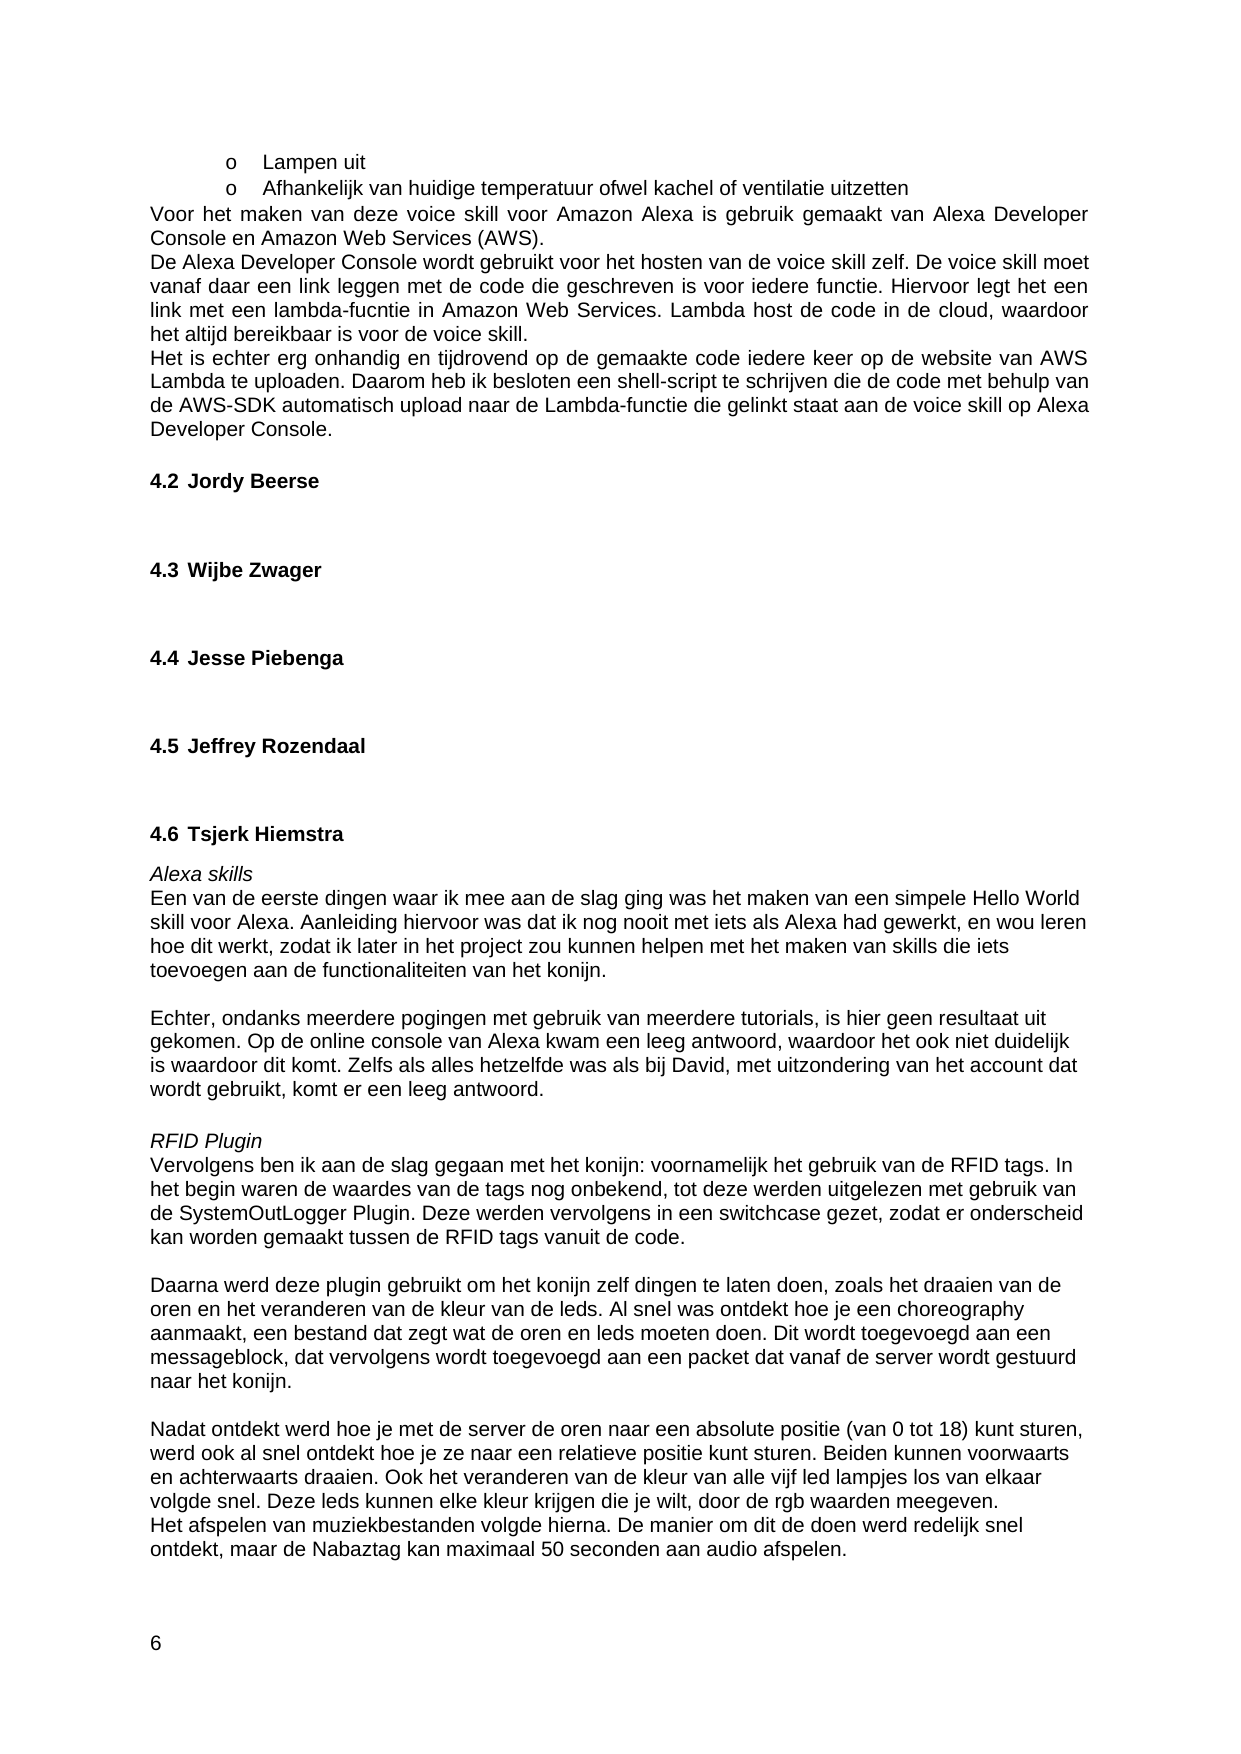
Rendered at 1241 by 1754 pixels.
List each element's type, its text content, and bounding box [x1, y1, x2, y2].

text Het is echter erg onhandig en tijdrovend op de gemaakte code iedere keer op de website van AWS Lambda te uploaden. Daarom heb ik besloten een shell-script te schrijven die de code met behulp van de AWS-SDK automatisch upload naar de Lambda-functie die gelinkt staat aan de voice skill op Alexa Developer Console. [150, 345, 1090, 441]
subtitle RFID Plugin [150, 1129, 1090, 1153]
subtitle Jordy Beerse [150, 469, 1090, 493]
text Voor het maken van deze voice skill voor Amazon Alexa is gebruik gemaakt van Alexa Developer Console en Amazon Web Services (AWS). [150, 202, 1090, 249]
subtitle Tsjerk Hiemstra [150, 821, 1090, 845]
text Nadat ontdekt werd hoe je met de server de oren naar een absolute positie (van 0 tot 18) kunt sturen, werd ook al snel ontdekt hoe je ze naar een relatieve positie kunt sturen. Beiden kunnen voorwaarts en achterwaarts draaien. Ook het veranderen van de kleur van alle vijf led lampjes los van elkaar volgde snel. Deze leds kunnen elke kleur krijgen die je wilt, door de rgb waarden meegeven. [150, 1417, 1090, 1513]
list Lampen uit [225, 150, 1090, 176]
subtitle Jesse Piebenga [150, 645, 1090, 669]
subtitle Alexa skills [150, 862, 1090, 886]
list Afhankelijk van huidige temperatuur ofwel kachel of ventilatie uitzetten [225, 176, 1090, 202]
text Echter, ondanks meerdere pogingen met gebruik van meerdere tutorials, is hier geen resultaat uit gekomen. Op de online console van Alexa kwam een leeg antwoord, waardoor het ook niet duidelijk is waardoor dit komt. Zelfs als alles hetzelfde was als bij David, met uitzondering van het account dat wordt gebruikt, komt er een leeg antwoord. [150, 1005, 1090, 1101]
text Daarna werd deze plugin gebruikt om het konijn zelf dingen te laten doen, zoals het draaien van de oren en het veranderen van de kleur van de leds. Al snel was ontdekt hoe je een choreography aanmaakt, een bestand dat zegt wat de oren en leds moeten doen. Dit wordt toegevoegd aan een messageblock, dat vervolgens wordt toegevoegd aan een packet dat vanaf de server wordt gestuurd naar het konijn. [150, 1273, 1090, 1393]
text Het afspelen van muziekbestanden volgde hierna. De manier om dit de doen werd redelijk snel ontdekt, maar de Nabaztag kan maximaal 50 seconden aan audio afspelen. [150, 1513, 1090, 1561]
text De Alexa Developer Console wordt gebruikt voor het hosten van de voice skill zelf. De voice skill moet vanaf daar een link leggen met de code die geschreven is voor iedere functie. Hiervoor legt het een link met een lambda-fucntie in Amazon Web Services. Lambda host de code in de cloud, waardoor het altijd bereikbaar is voor de voice skill. [150, 249, 1090, 345]
text Een van de eerste dingen waar ik mee aan de slag ging was het maken van een simpele Hello World skill voor Alexa. Aanleiding hiervoor was dat ik nog nooit met iets als Alexa had gewerkt, en wou leren hoe dit werkt, zodat ik later in het project zou kunnen helpen met het maken van skills die iets toevoegen aan de functionaliteiten van het konijn. [150, 886, 1090, 981]
subtitle Wijbe Zwager [150, 557, 1090, 581]
text Vervolgens ben ik aan de slag gegaan met het konijn: voornamelijk het gebruik van de RFID tags. In het begin waren de waardes van de tags nog onbekend, tot deze werden uitgelezen met gebruik van de SystemOutLogger Plugin. Deze werden vervolgens in een switchcase gezet, zodat er onderscheid kan worden gemaakt tussen de RFID tags vanuit de code. [150, 1153, 1090, 1249]
subtitle Jeffrey Rozendaal [150, 733, 1090, 757]
